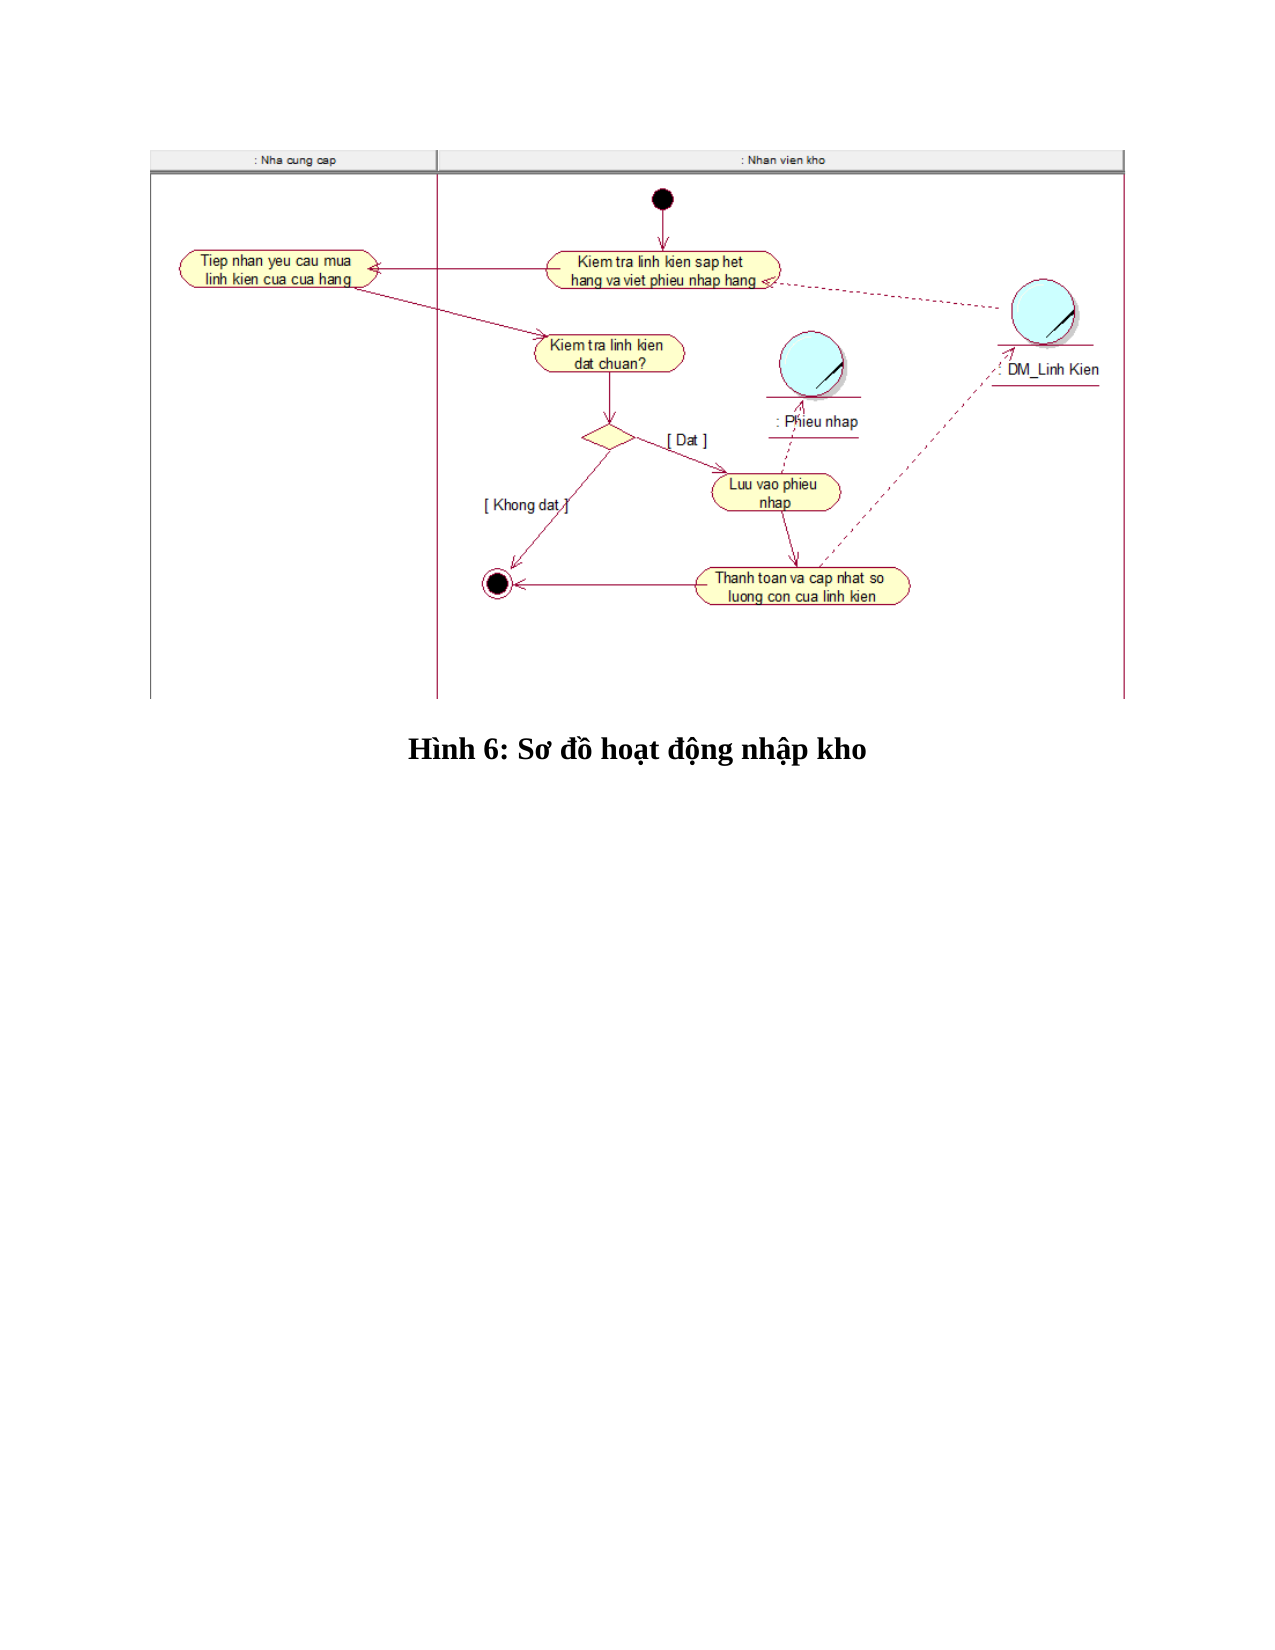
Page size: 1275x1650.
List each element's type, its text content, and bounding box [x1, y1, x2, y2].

picture [150, 150, 1125, 699]
text Hình 6: Sơ đồ hoạt động nhập kho [150, 730, 1125, 766]
